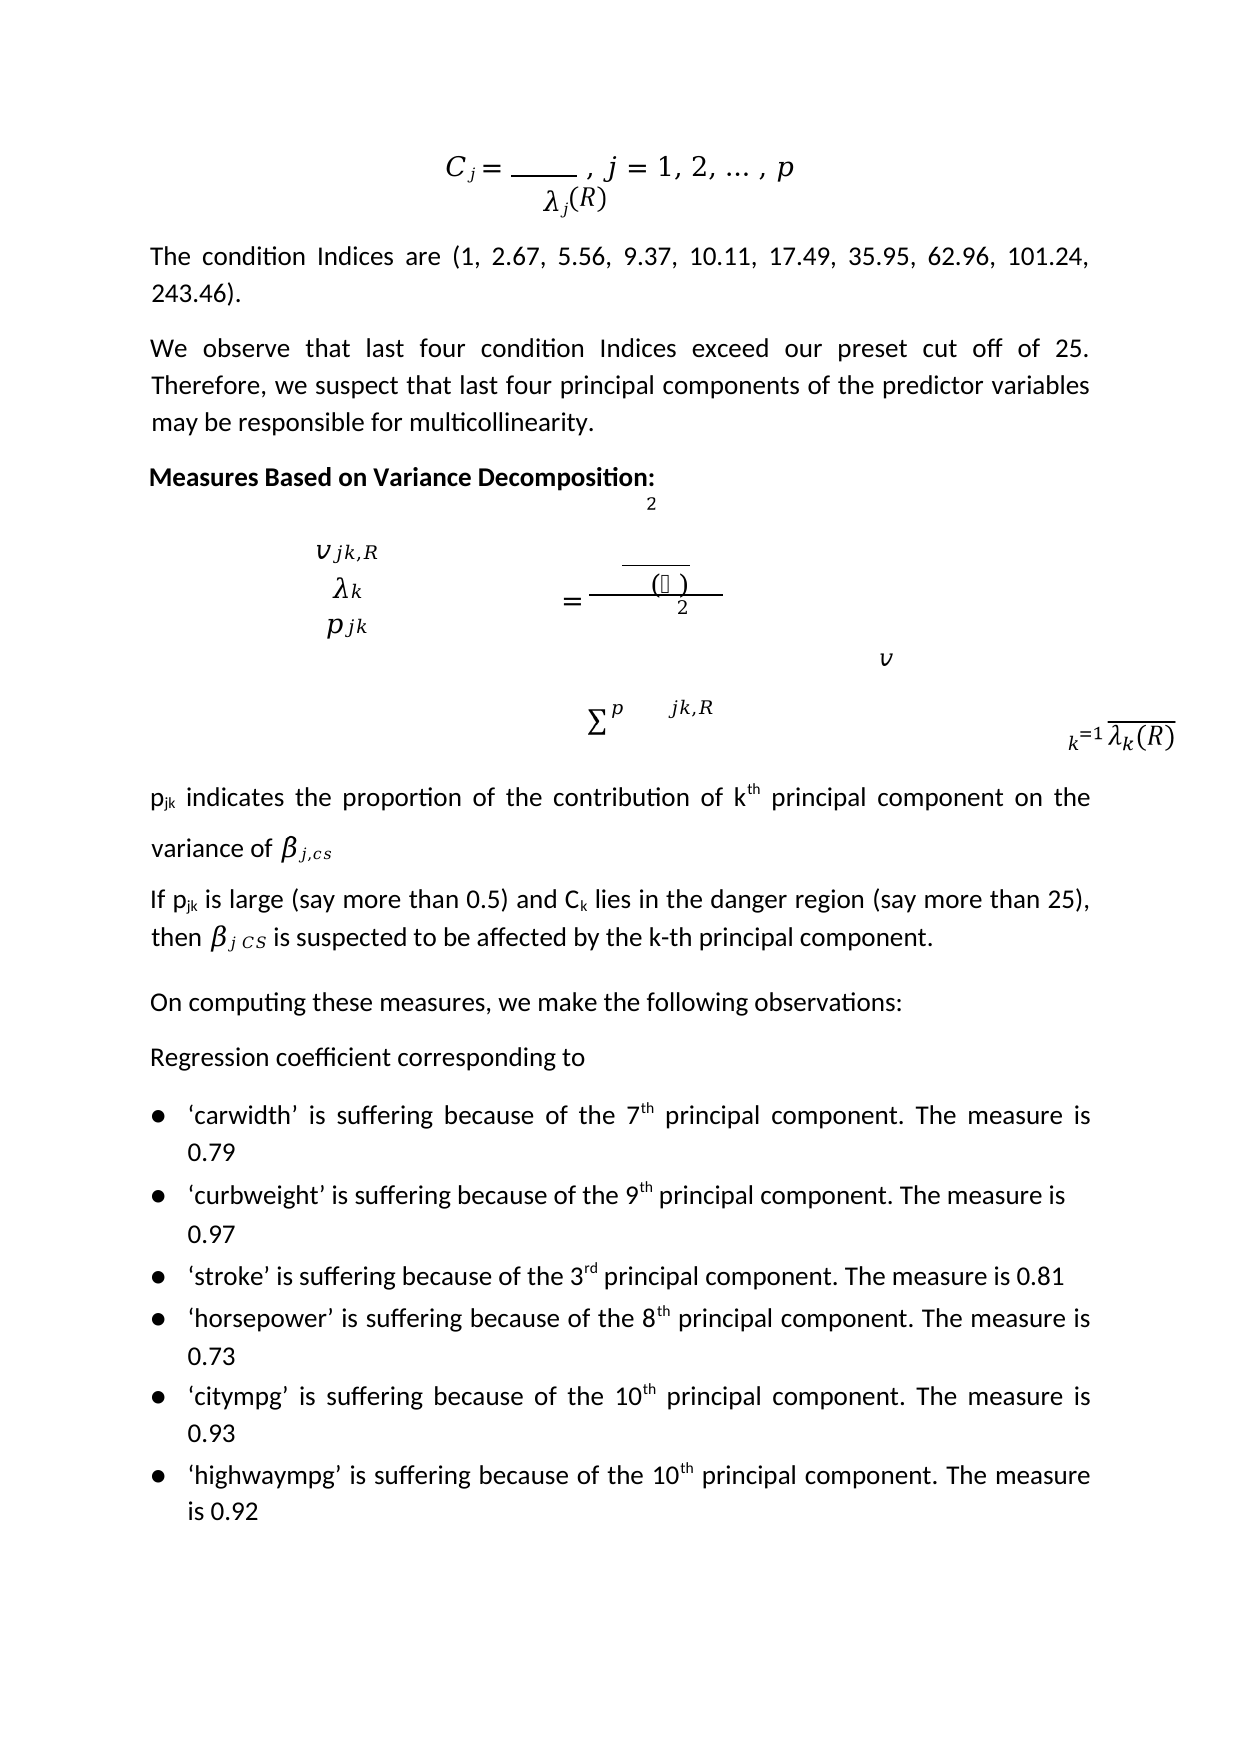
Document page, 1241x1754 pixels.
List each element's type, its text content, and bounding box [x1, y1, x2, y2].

text Measures Based on Variance Decomposition: [148, 460, 1188, 493]
list ‘carwidth’ is suffering because of the 7th principal component. The measure is 0.79 [150, 1098, 1091, 1168]
picture [1079, 720, 1176, 751]
text pjk indicates the proportion of the contribution of kth principal component on the variance of 𝛽̂𝑗,𝑐𝑠 [150, 780, 1091, 864]
text The condition Indices are (1, 2.67, 5.56, 9.37, 10.11, 17.49, 35.95, 62.96, 101.24, 243.46). [150, 239, 1091, 309]
list ‘citympg’ is suffering because of the 10th principal component. The measure is 0.93 [150, 1379, 1091, 1449]
text 𝑝𝑗𝑘 [150, 607, 723, 639]
picture [587, 708, 606, 735]
list ‘stroke’ is suffering because of the 3rd principal component. The measure is 0.81 [150, 1259, 1091, 1292]
subtitle 𝑣 [587, 642, 1185, 692]
text 𝑘 [587, 721, 1181, 754]
text If pjk is large (say more than 0.5) and Ck lies in the danger region (say more than 25), then 𝛽𝑗 𝐶𝑆 is suspected to be affected by the k-th principal component. [150, 882, 1091, 953]
picture [569, 186, 606, 212]
text Regression coefficient corresponding to [150, 1040, 1091, 1073]
text 𝐶𝑗 = , 𝑗 = 1, 2, … , 𝑝 [150, 150, 1090, 182]
text On computing these measures, we make the following observations: [150, 986, 1091, 1018]
list ‘highwaympg’ is suffering because of the 10th principal component. The measure is 0.92 [150, 1458, 1091, 1528]
picture [646, 496, 656, 510]
text 𝜆𝑗 [541, 185, 780, 217]
text 𝜆𝑘 [150, 572, 1119, 604]
text We observe that last four condition Indices exceed our preset cut off of 25. Therefore, we suspect that last four principal components of the predictor variables may be responsible for multicollinearity. [150, 331, 1091, 439]
text 𝑣𝑗𝑘,𝑅 [150, 532, 1160, 565]
list ‘curbweight’ is suffering because of the 9th principal component. The measure is [150, 1178, 1091, 1211]
text 𝑝 𝑗𝑘,𝑅 [150, 696, 1188, 718]
list ‘horsepower’ is suffering because of the 8th principal component. The measure is 0.73 [150, 1302, 1091, 1372]
text 0.97 [187, 1218, 1091, 1251]
